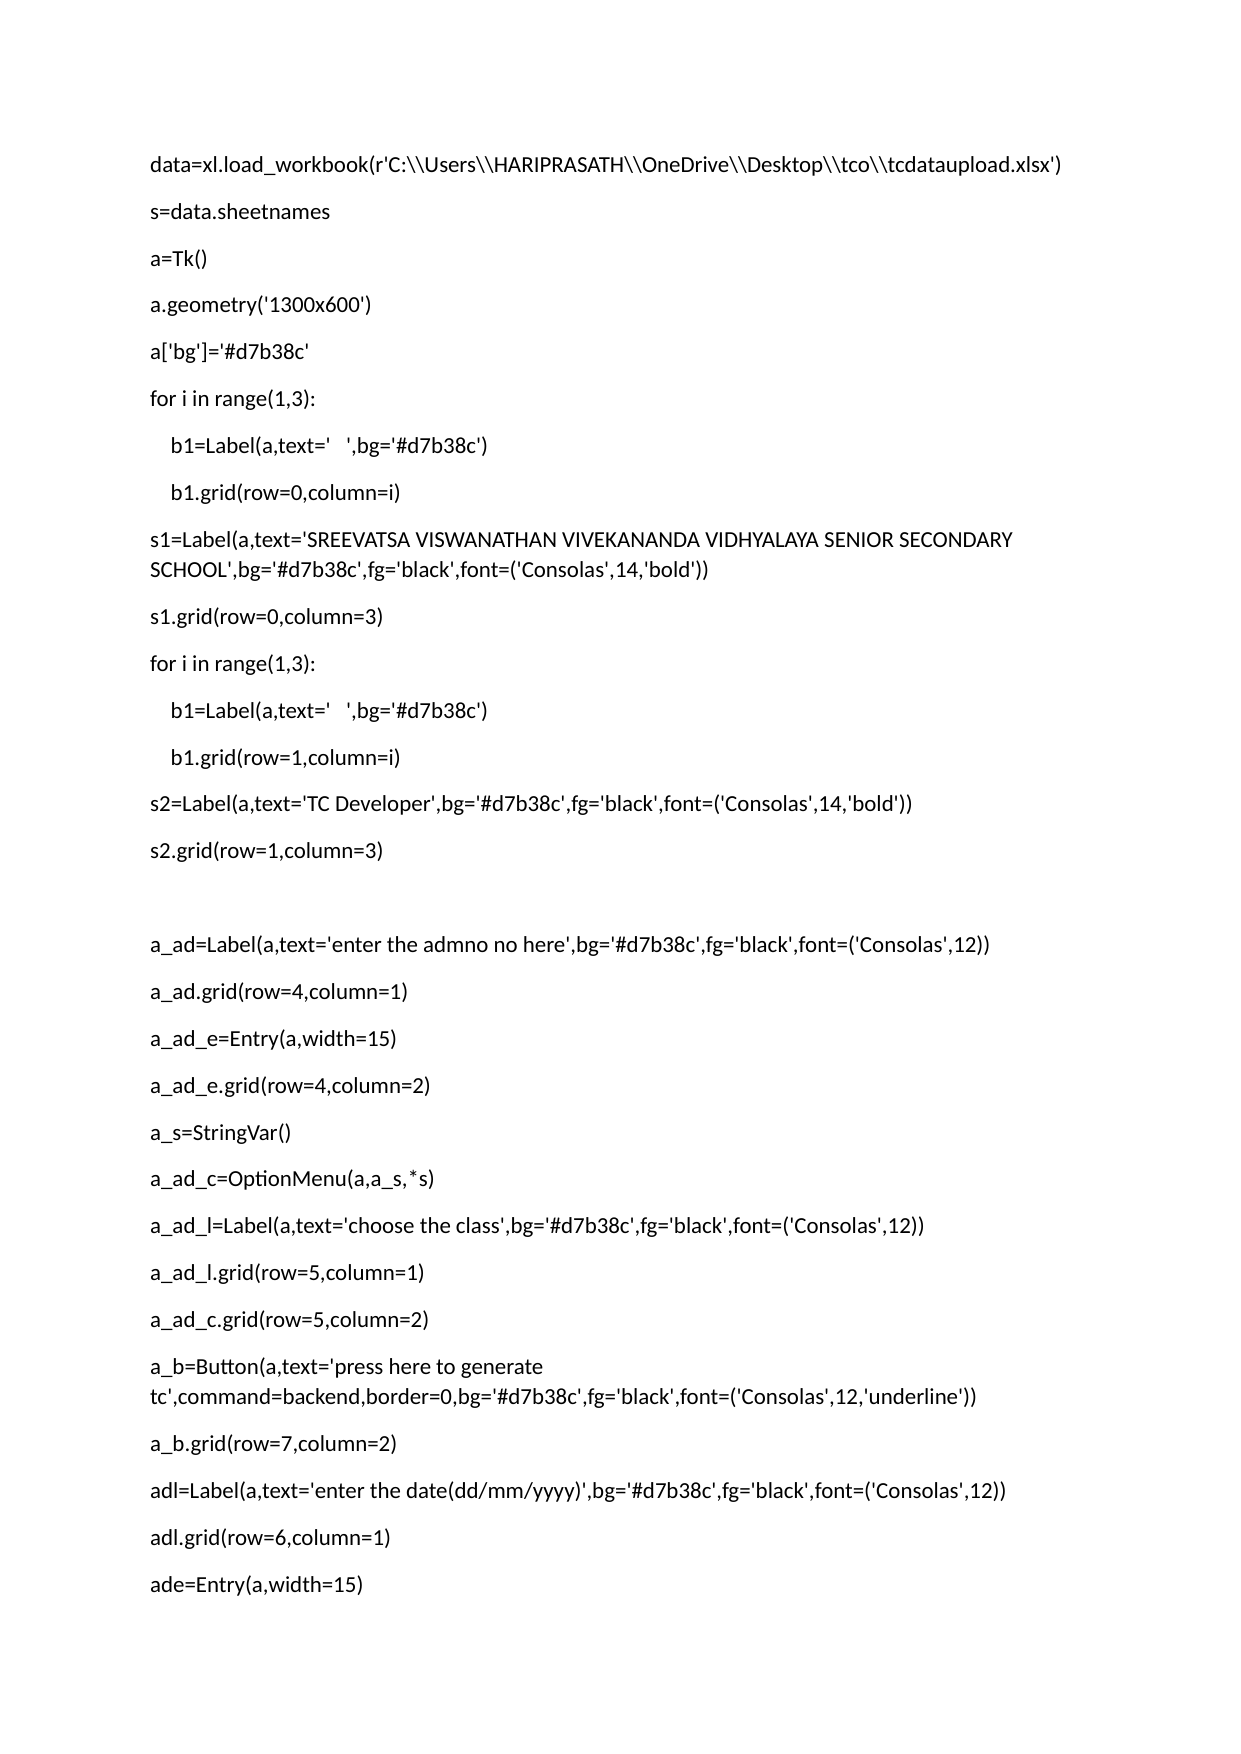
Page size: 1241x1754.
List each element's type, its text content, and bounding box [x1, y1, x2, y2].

text a_ad_c.grid(row=5,column=2) [150, 1305, 1090, 1333]
text s1=Label(a,text='SREEVATSA VISWANATHAN VIVEKANANDA VIDHYALAYA SENIOR SECONDARY SCHOOL',bg='#d7b38c',fg='black',font=('Consolas',14,'bold')) [150, 525, 1090, 583]
text a_b=Button(a,text='press here to generate tc',command=backend,border=0,bg='#d7b38c',fg='black',font=('Consolas',12,'underline')) [150, 1352, 1090, 1410]
text a_ad.grid(row=4,column=1) [150, 977, 1090, 1005]
text a_b.grid(row=7,column=2) [150, 1429, 1090, 1457]
text adl=Label(a,text='enter the date(dd/mm/yyyy)',bg='#d7b38c',fg='black',font=('Consolas',12)) [150, 1476, 1090, 1504]
text a['bg']='#d7b38c' [150, 337, 1090, 366]
text adl.grid(row=6,column=1) [150, 1523, 1090, 1551]
text a.geometry('1300x600') [150, 291, 1090, 319]
text a_ad_e.grid(row=4,column=2) [150, 1071, 1090, 1099]
text a_ad_l.grid(row=5,column=1) [150, 1258, 1090, 1286]
text s2.grid(row=1,column=3) [150, 836, 1090, 864]
text s1.grid(row=0,column=3) [150, 602, 1090, 630]
text a_ad_c=OptionMenu(a,a_s,*s) [150, 1164, 1090, 1193]
text for i in range(1,3): [150, 384, 1090, 412]
text b1=Label(a,text=' ',bg='#d7b38c') [150, 696, 1090, 724]
text s=data.sheetnames [150, 197, 1090, 225]
text ade=Entry(a,width=15) [150, 1570, 1090, 1598]
text a_ad_l=Label(a,text='choose the class',bg='#d7b38c',fg='black',font=('Consolas',12)) [150, 1211, 1090, 1239]
text a=Tk() [150, 244, 1090, 272]
text for i in range(1,3): [150, 649, 1090, 677]
text a_s=StringVar() [150, 1118, 1090, 1146]
text data=xl.load_workbook(r'C:\\Users\\HARIPRASATH\\OneDrive\\Desktop\\tco\\tcdataupload.xlsx') [150, 150, 1090, 178]
text b1.grid(row=0,column=i) [150, 478, 1090, 506]
text s2=Label(a,text='TC Developer',bg='#d7b38c',fg='black',font=('Consolas',14,'bold')) [150, 789, 1090, 818]
text a_ad_e=Entry(a,width=15) [150, 1024, 1090, 1052]
text b1.grid(row=1,column=i) [150, 743, 1090, 771]
text a_ad=Label(a,text='enter the admno no here',bg='#d7b38c',fg='black',font=('Consolas',12)) [150, 930, 1090, 958]
text b1=Label(a,text=' ',bg='#d7b38c') [150, 431, 1090, 459]
